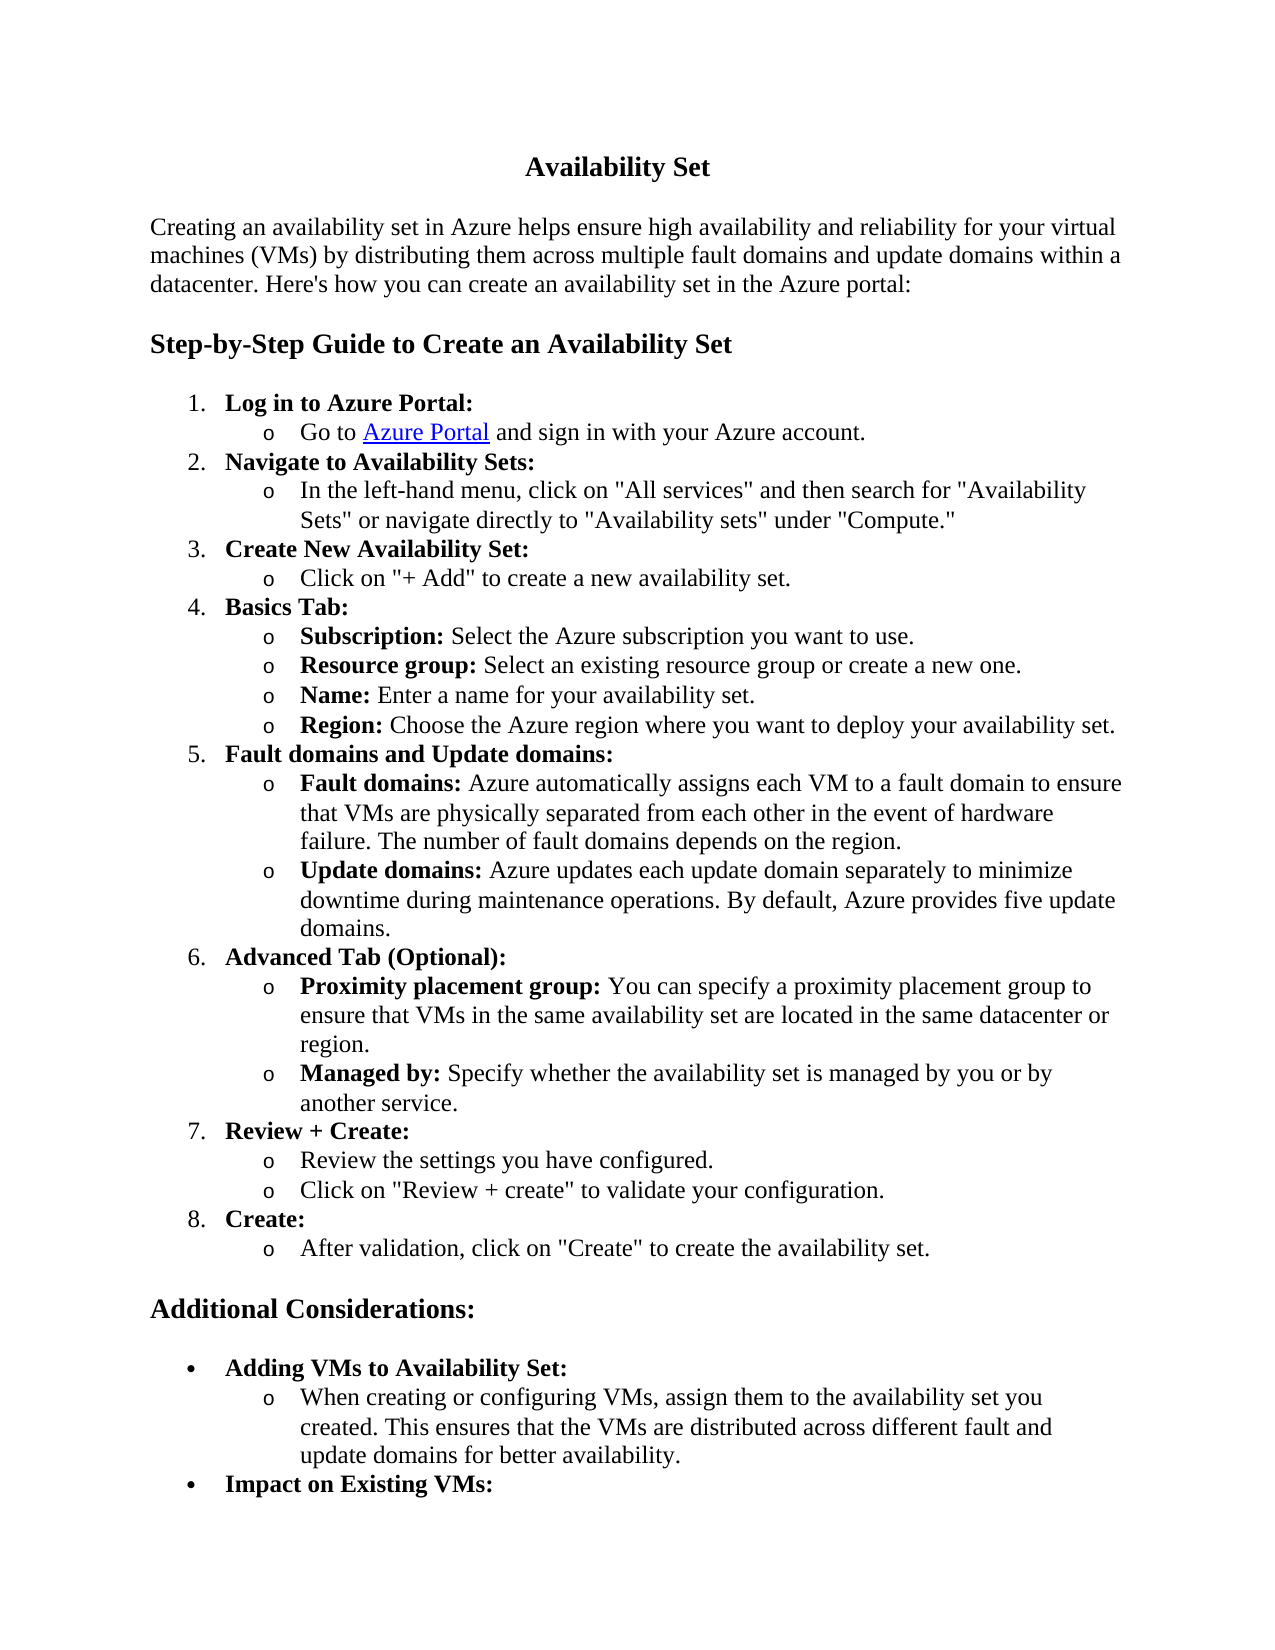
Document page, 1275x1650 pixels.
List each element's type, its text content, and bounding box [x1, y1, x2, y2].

text Creating an availability set in Azure helps ensure high availability and reliability for your virtual machines (VMs) by distributing them across multiple fault domains and update domains within a datacenter. Here's how you can create an availability set in the Azure portal: [150, 212, 1125, 298]
list In the left-hand menu, click on "All services" and then search for "Availability Sets" or navigate directly to "Availability sets" under "Compute." [262, 476, 1125, 534]
list Review + Create: [187, 1116, 1125, 1145]
list Fault domains and Update domains: [187, 739, 1125, 768]
list Navigate to Availability Sets: [187, 447, 1125, 476]
list Click on "Review + create" to validate your configuration. [262, 1175, 1125, 1204]
list Subscription: Select the Azure subscription you want to use. [262, 621, 1125, 651]
list Create: [187, 1204, 1125, 1233]
list Advanced Tab (Optional): [187, 942, 1125, 971]
text Step-by-Step Guide to Create an Availability Set [150, 327, 1125, 359]
list Name: Enter a name for your availability set. [262, 680, 1125, 710]
list Review the settings you have configured. [262, 1145, 1125, 1175]
list Basics Tab: [187, 592, 1125, 621]
list Go to Azure Portal and sign in with your Azure account. [262, 417, 1125, 447]
list Resource group: Select an existing resource group or create a new one. [262, 651, 1125, 680]
list After validation, click on "Create" to create the availability set. [262, 1233, 1125, 1263]
list Adding VMs to Availability Set: [187, 1353, 1125, 1382]
list Managed by: Specify whether the availability set is managed by you or by another service. [262, 1058, 1125, 1116]
list Click on "+ Add" to create a new availability set. [262, 563, 1125, 592]
list Log in to Azure Portal: [187, 388, 1125, 417]
list When creating or configuring VMs, assign them to the availability set you created. This ensures that the VMs are distributed across different fault and update domains for better availability. [262, 1382, 1125, 1469]
list Create New Availability Set: [187, 534, 1125, 563]
list Impact on Existing VMs: [187, 1469, 1125, 1498]
text Availability Set [150, 150, 1125, 182]
list Fault domains: Azure automatically assigns each VM to a fault domain to ensure that VMs are physically separated from each other in the event of hardware failure. The number of fault domains depends on the region. [262, 768, 1125, 855]
list Proximity placement group: You can specify a proximity placement group to ensure that VMs in the same availability set are located in the same datacenter or region. [262, 971, 1125, 1058]
list Region: Choose the Azure region where you want to deploy your availability set. [262, 710, 1125, 739]
text Additional Considerations: [150, 1292, 1125, 1324]
list Update domains: Azure updates each update domain separately to minimize downtime during maintenance operations. By default, Azure provides five update domains. [262, 855, 1125, 942]
